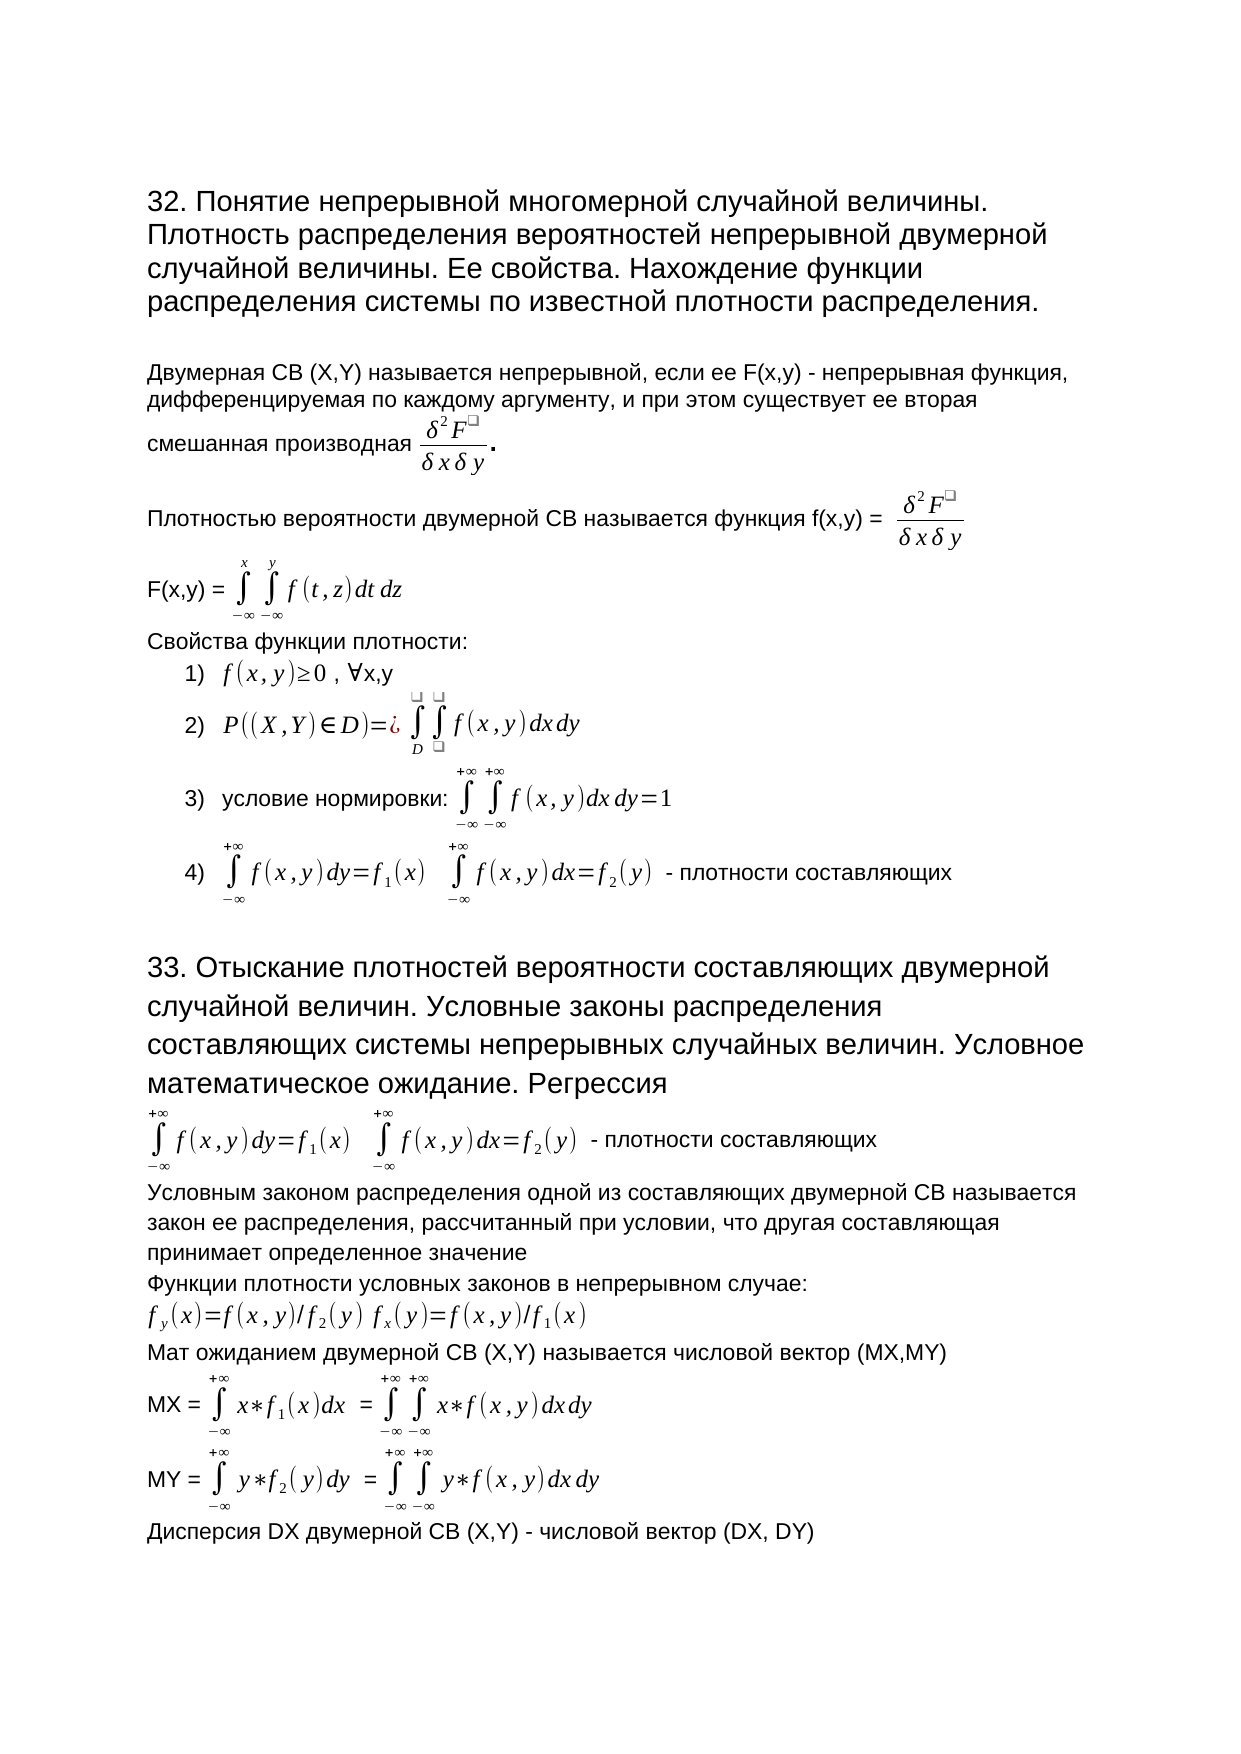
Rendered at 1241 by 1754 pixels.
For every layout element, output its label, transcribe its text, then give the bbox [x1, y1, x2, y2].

text 33. Отыскание плотностей вероятности составляющих двумерной случайной величин. Условные законы распределения составляющих системы непрерывных случайных величин. Условное математическое ожидание. Регрессия [147, 912, 1090, 1099]
text Свойства функции плотности: [147, 628, 1090, 654]
list - плотности составляющих [184, 837, 1090, 908]
text Дисперсия DX двумерной СВ (X,Y) - числовой вектор (DX, DY) [147, 1518, 1090, 1545]
list , x,y [184, 658, 1090, 688]
text Условным законом распределения одной из составляющих двумерной СВ называется закон ее распределения, рассчитанный при условии, что другая составляющая принимает определенное значение [147, 1179, 1090, 1266]
text Функции плотности условных законов в непрерывном случае: [147, 1269, 1090, 1296]
text F(x,y) = [147, 553, 1090, 624]
subtitle Двумерная СВ (X,Y) называется непрерывной, если ее F(x,y) - непрерывная функция, дифференцируемая по каждому аргументу, и при этом существует ее вторая смешанная производная . [147, 359, 1090, 474]
text MY = = [147, 1444, 1090, 1514]
text Мат ожиданием двумерной СВ (X,Y) называется числовой вектор (MX,MY) [147, 1339, 1090, 1365]
text Плотностью вероятности двумерной СВ называется функция f(x,y) = [147, 487, 1090, 549]
text MX = = [147, 1369, 1090, 1440]
text - плотности составляющих [147, 1104, 1090, 1175]
subtitle 32. Понятие непрерывной многомерной случайной величины. Плотность распределения вероятностей непрерывной двумерной случайной величины. Ее свойства. Нахождение функции распределения системы по известной плотности распределения. [147, 150, 1090, 318]
list условие нормировки: [184, 762, 1090, 833]
